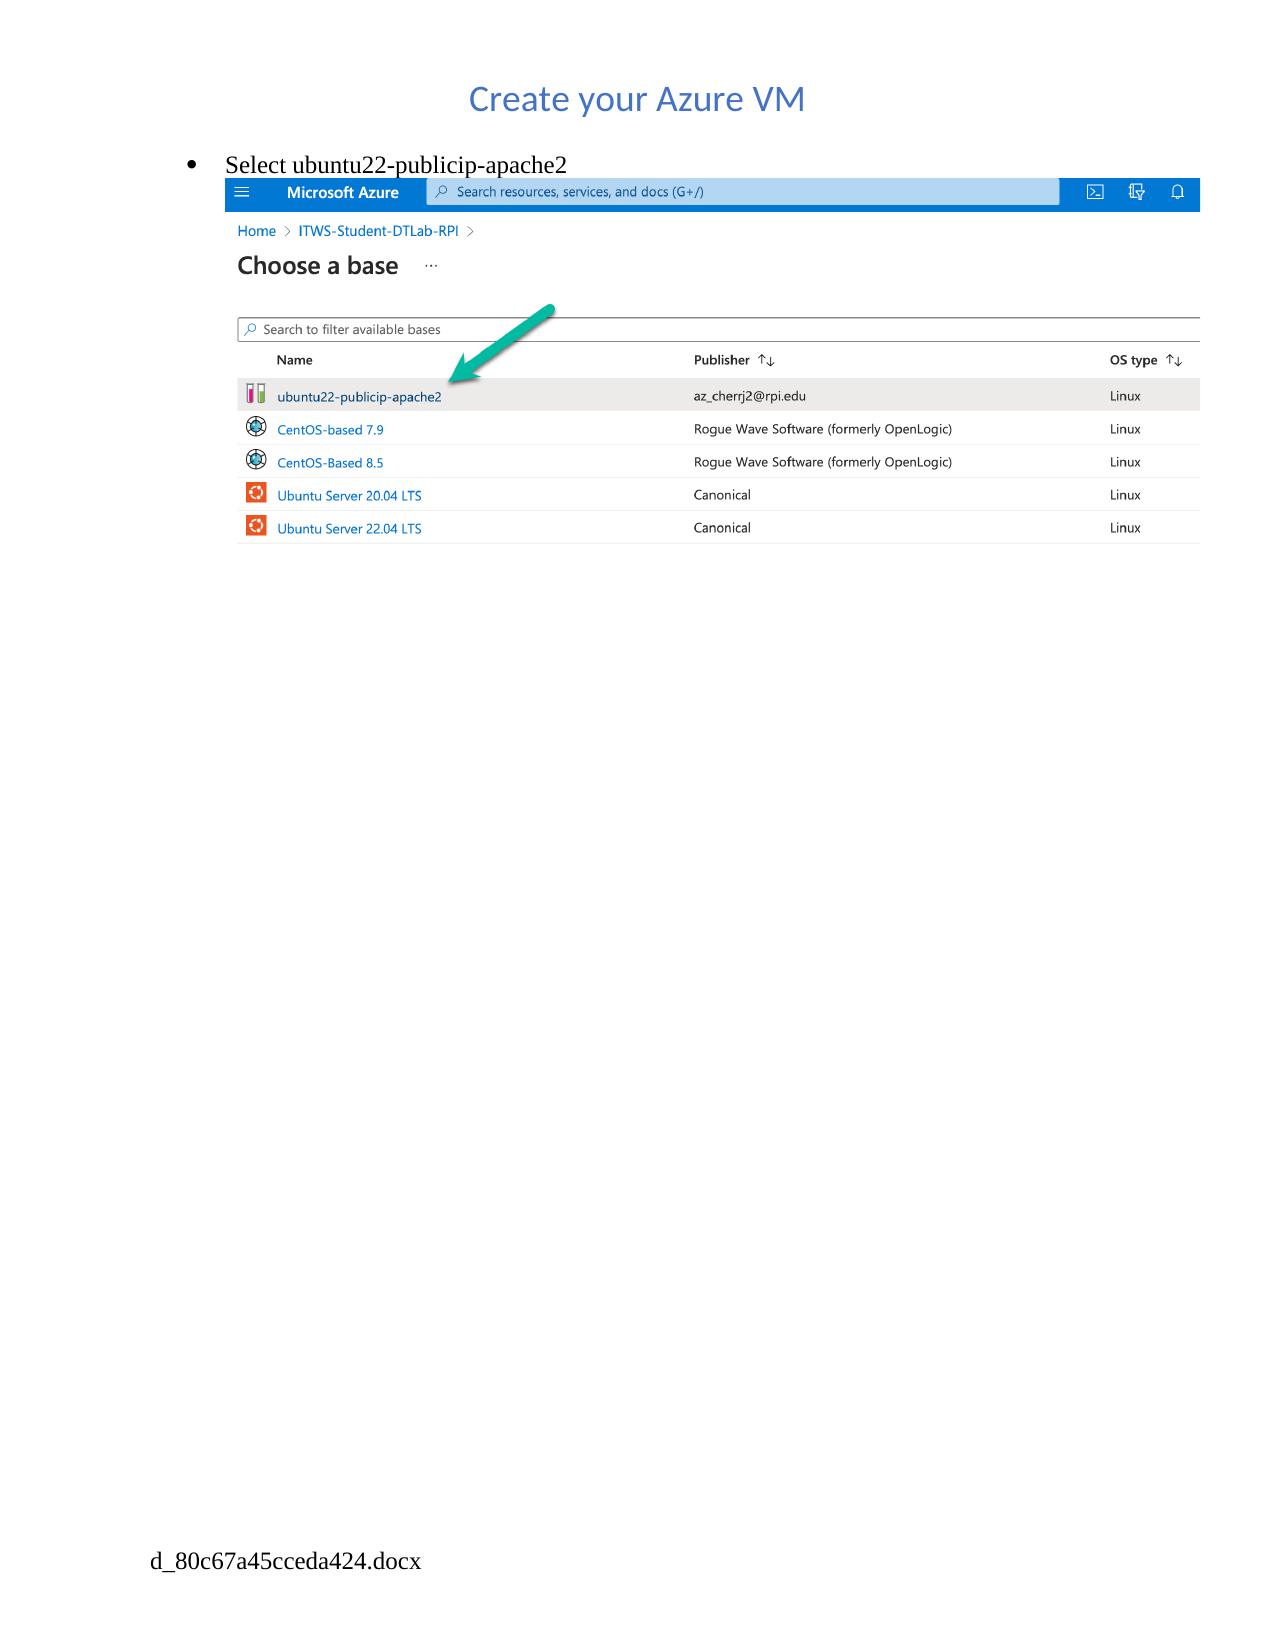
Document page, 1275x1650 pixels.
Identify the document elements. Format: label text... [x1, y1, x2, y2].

list Select ubuntu22-publicip-apache2 [187, 150, 1125, 179]
picture [225, 178, 1200, 561]
